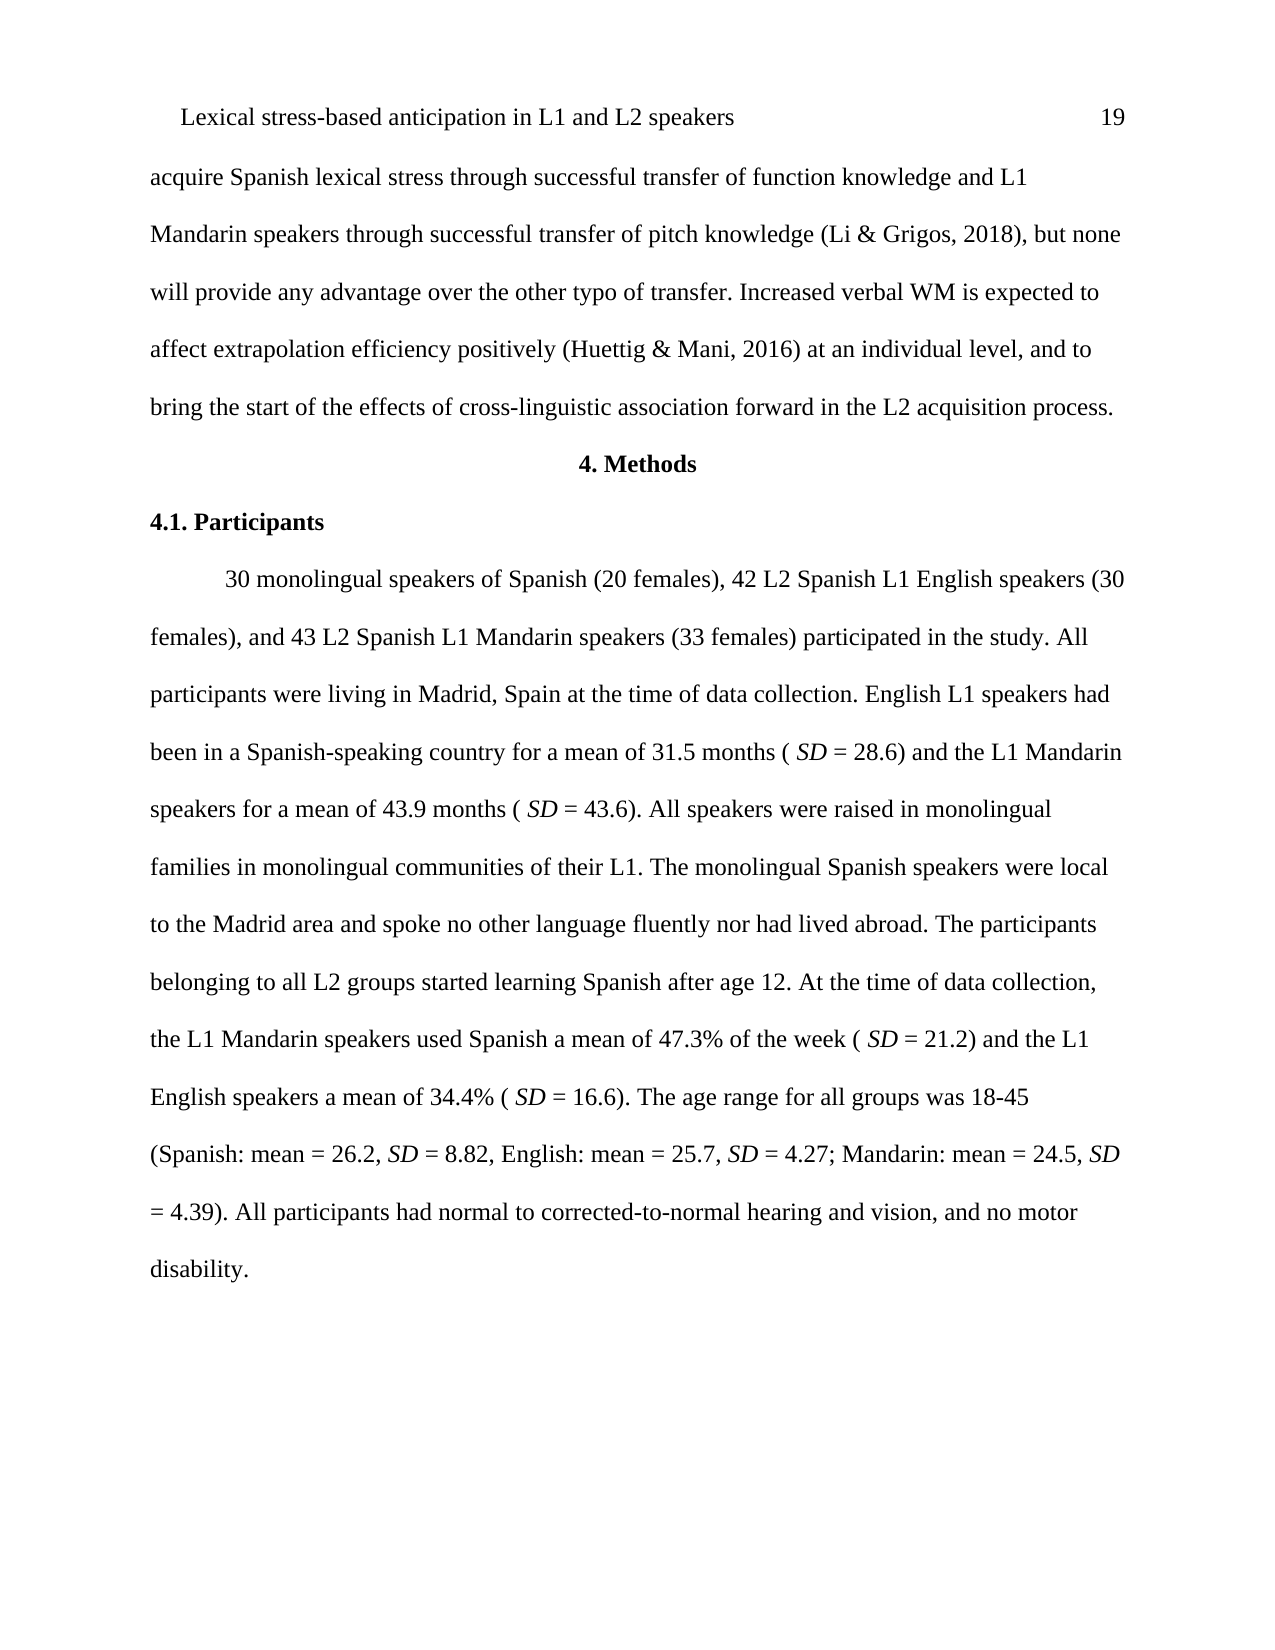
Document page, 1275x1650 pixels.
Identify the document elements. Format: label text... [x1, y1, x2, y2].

subtitle 4.1. Participants [150, 507, 1125, 536]
subtitle 4. Methods [150, 449, 1125, 478]
text 30 monolingual speakers of Spanish (20 females), 42 L2 Spanish L1 English speakers (30 females), and 43 L2 Spanish L1 Mandarin speakers (33 females) participated in the study. All participants were living in Madrid, Spain at the time of data collection. English L1 speakers had been in a Spanish-speaking country for a mean of 31.5 months ( SD = 28.6) and the L1 Mandarin speakers for a mean of 43.9 months ( SD = 43.6). All speakers were raised in monolingual families in monolingual communities of their L1. The monolingual Spanish speakers were local to the Madrid area and spoke no other language fluently nor had lived abroad. The participants belonging to all L2 groups started learning Spanish after age 12. At the time of data collection, the L1 Mandarin speakers used Spanish a mean of 47.3% of the week ( SD = 21.2) and the L1 English speakers a mean of 34.4% ( SD = 16.6). The age range for all groups was 18-45 (Spanish: mean = 26.2, SD = 8.82, English: mean = 25.7, SD = 4.27; Mandarin: mean = 24.5, SD = 4.39). All participants had normal to corrected-to-normal hearing and vision, and no motor disability. [150, 564, 1125, 1283]
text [150, 162, 1125, 421]
